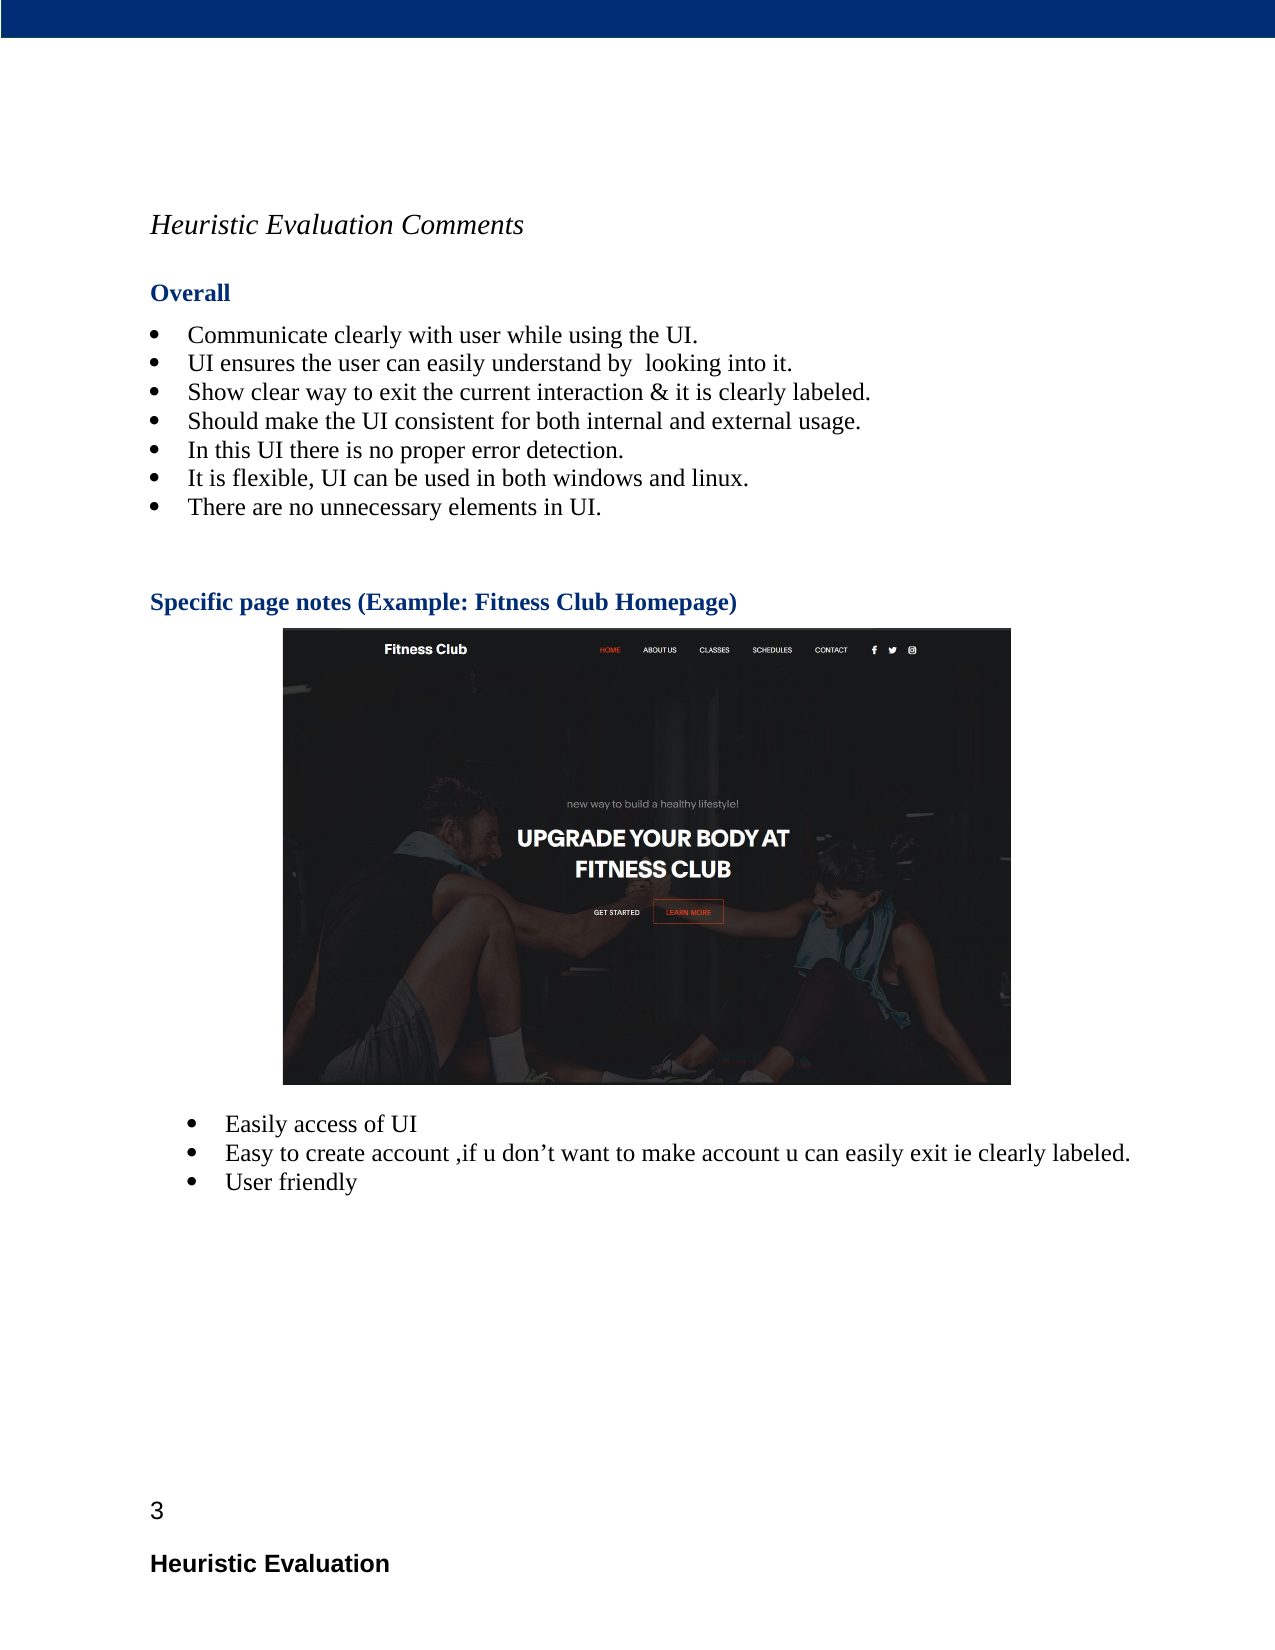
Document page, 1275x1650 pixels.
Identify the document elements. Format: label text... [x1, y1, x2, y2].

picture [282, 628, 1011, 1085]
subtitle Heuristic Evaluation Comments [150, 207, 1144, 241]
subtitle Specific page notes (Example: Fitness Club Homepage) [150, 587, 1144, 616]
list Should make the UI consistent for both internal and external usage. [150, 406, 1144, 435]
list Easily access of UI [187, 1109, 1144, 1138]
list There are no unnecessary elements in UI. [150, 492, 1144, 521]
list Communicate clearly with user while using the UI. [150, 320, 1144, 348]
list It is flexible, UI can be used in both windows and linux. [150, 463, 1144, 492]
list In this UI there is no proper error detection. [150, 435, 1144, 463]
subtitle Overall [150, 278, 1144, 307]
list Show clear way to exit the current interaction & it is clearly labeled. [150, 377, 1144, 406]
list UI ensures the user can easily understand by looking into it. [150, 348, 1144, 377]
list User friendly [187, 1167, 1144, 1196]
list Easy to create account ,if u don’t want to make account u can easily exit ie clearly labeled. [187, 1138, 1144, 1167]
